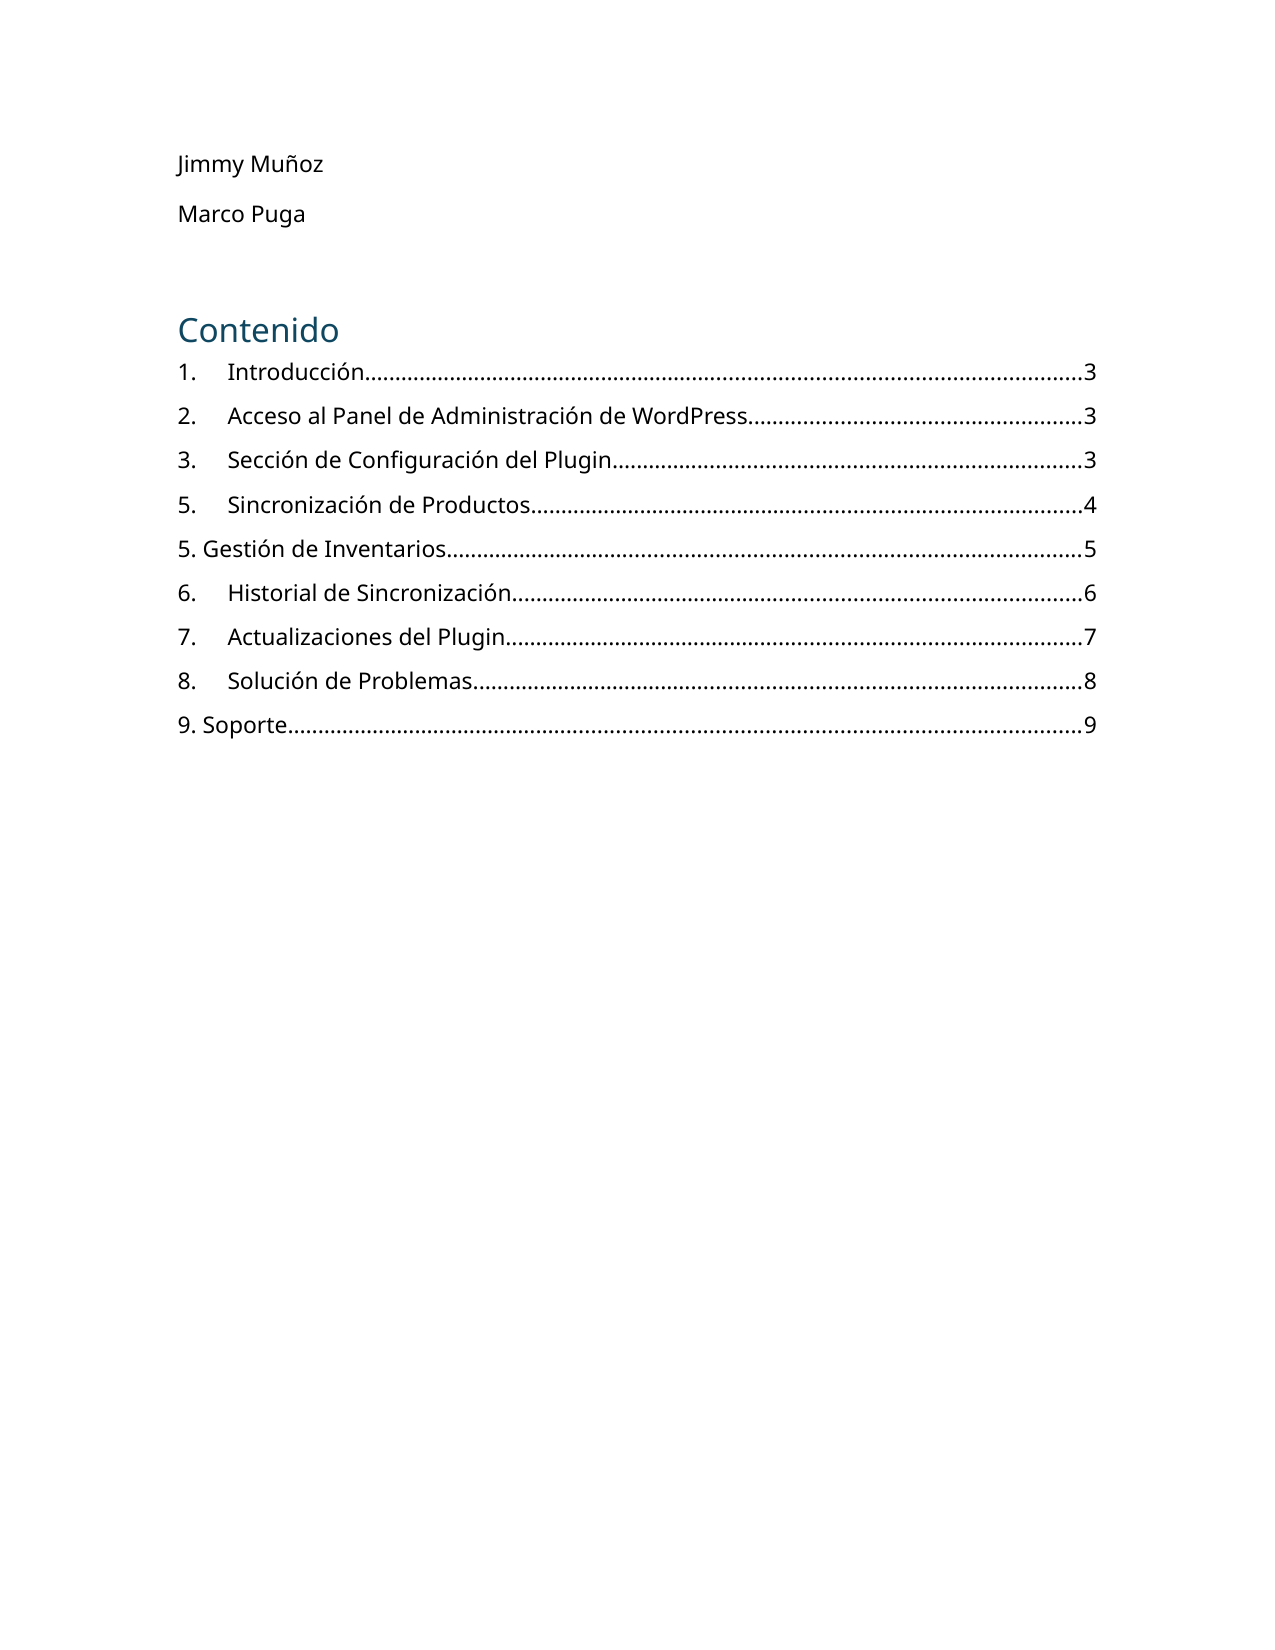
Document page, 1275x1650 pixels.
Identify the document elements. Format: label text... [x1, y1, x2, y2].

text Jimmy Muñoz [177, 148, 1098, 179]
text Marco Puga [177, 198, 1098, 229]
